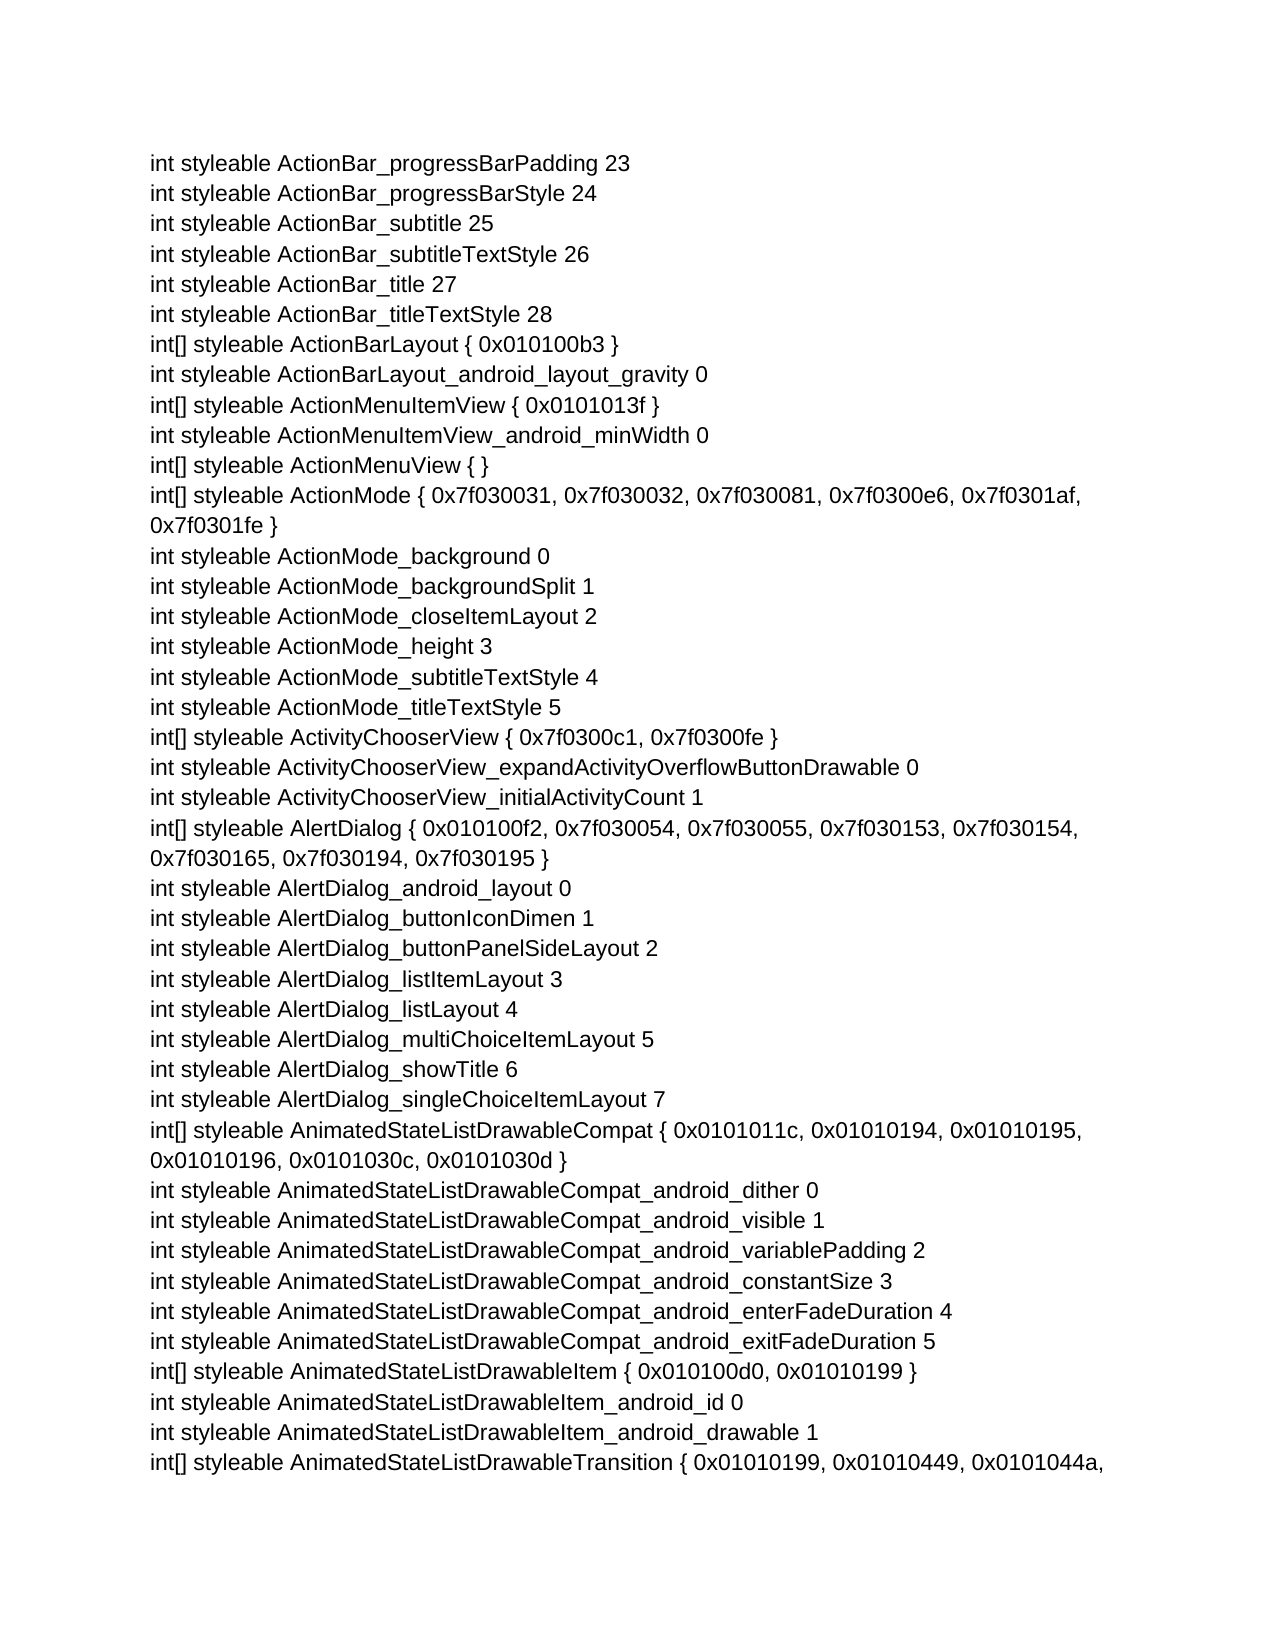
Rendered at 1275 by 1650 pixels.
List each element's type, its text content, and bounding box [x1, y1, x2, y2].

text int styleable ActivityChooserView_initialActivityCount 1 [150, 784, 1125, 811]
text int styleable AnimatedStateListDrawableCompat_android_exitFadeDuration 5 [150, 1328, 1125, 1354]
text int styleable ActionBar_progressBarPadding 23 [150, 150, 1125, 176]
text int[] styleable ActionBarLayout { 0x010100b3 } [150, 331, 1125, 358]
text int[] styleable AnimatedStateListDrawableCompat { 0x0101011c, 0x01010194, 0x01010195, 0x01010196, 0x0101030c, 0x0101030d } [150, 1117, 1125, 1173]
text int styleable AnimatedStateListDrawableCompat_android_dither 0 [150, 1177, 1125, 1203]
text int styleable ActionBar_progressBarStyle 24 [150, 180, 1125, 207]
text int styleable ActionMenuItemView_android_minWidth 0 [150, 422, 1125, 448]
text int styleable ActionMode_background 0 [150, 543, 1125, 569]
text int[] styleable ActionMenuView { } [150, 452, 1125, 478]
text int[] styleable ActivityChooserView { 0x7f0300c1, 0x7f0300fe } [150, 724, 1125, 750]
text int styleable AnimatedStateListDrawableCompat_android_constantSize 3 [150, 1268, 1125, 1294]
text int styleable ActivityChooserView_expandActivityOverflowButtonDrawable 0 [150, 754, 1125, 781]
text int styleable ActionBar_subtitle 25 [150, 210, 1125, 237]
text int styleable AlertDialog_buttonIconDimen 1 [150, 905, 1125, 932]
text int styleable AlertDialog_buttonPanelSideLayout 2 [150, 935, 1125, 962]
text int styleable AlertDialog_showTitle 6 [150, 1056, 1125, 1083]
text int styleable AnimatedStateListDrawableCompat_android_enterFadeDuration 4 [150, 1298, 1125, 1324]
text int styleable AnimatedStateListDrawableCompat_android_visible 1 [150, 1207, 1125, 1234]
text int[] styleable AnimatedStateListDrawableItem { 0x010100d0, 0x01010199 } [150, 1358, 1125, 1385]
text int styleable AlertDialog_listLayout 4 [150, 996, 1125, 1022]
text int styleable AnimatedStateListDrawableItem_android_drawable 1 [150, 1419, 1125, 1445]
text int[] styleable AlertDialog { 0x010100f2, 0x7f030054, 0x7f030055, 0x7f030153, 0x7f030154, 0x7f030165, 0x7f030194, 0x7f030195 } [150, 814, 1125, 871]
text int styleable AlertDialog_listItemLayout 3 [150, 966, 1125, 992]
text int styleable ActionBar_titleTextStyle 28 [150, 301, 1125, 327]
text int[] styleable ActionMode { 0x7f030031, 0x7f030032, 0x7f030081, 0x7f0300e6, 0x7f0301af, 0x7f0301fe } [150, 482, 1125, 539]
text int styleable ActionMode_closeItemLayout 2 [150, 603, 1125, 629]
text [150, 1449, 1125, 1475]
text int styleable ActionMode_backgroundSplit 1 [150, 573, 1125, 599]
text int styleable ActionMode_height 3 [150, 633, 1125, 660]
text int styleable ActionBarLayout_android_layout_gravity 0 [150, 361, 1125, 388]
text int styleable ActionMode_titleTextStyle 5 [150, 694, 1125, 720]
text int styleable ActionMode_subtitleTextStyle 4 [150, 663, 1125, 690]
text int[] styleable ActionMenuItemView { 0x0101013f } [150, 392, 1125, 418]
text int styleable AlertDialog_multiChoiceItemLayout 5 [150, 1026, 1125, 1052]
text int styleable AlertDialog_android_layout 0 [150, 875, 1125, 901]
text int styleable AnimatedStateListDrawableCompat_android_variablePadding 2 [150, 1237, 1125, 1264]
text int styleable AnimatedStateListDrawableItem_android_id 0 [150, 1388, 1125, 1415]
text int styleable AlertDialog_singleChoiceItemLayout 7 [150, 1086, 1125, 1113]
text int styleable ActionBar_title 27 [150, 271, 1125, 297]
text int styleable ActionBar_subtitleTextStyle 26 [150, 241, 1125, 267]
